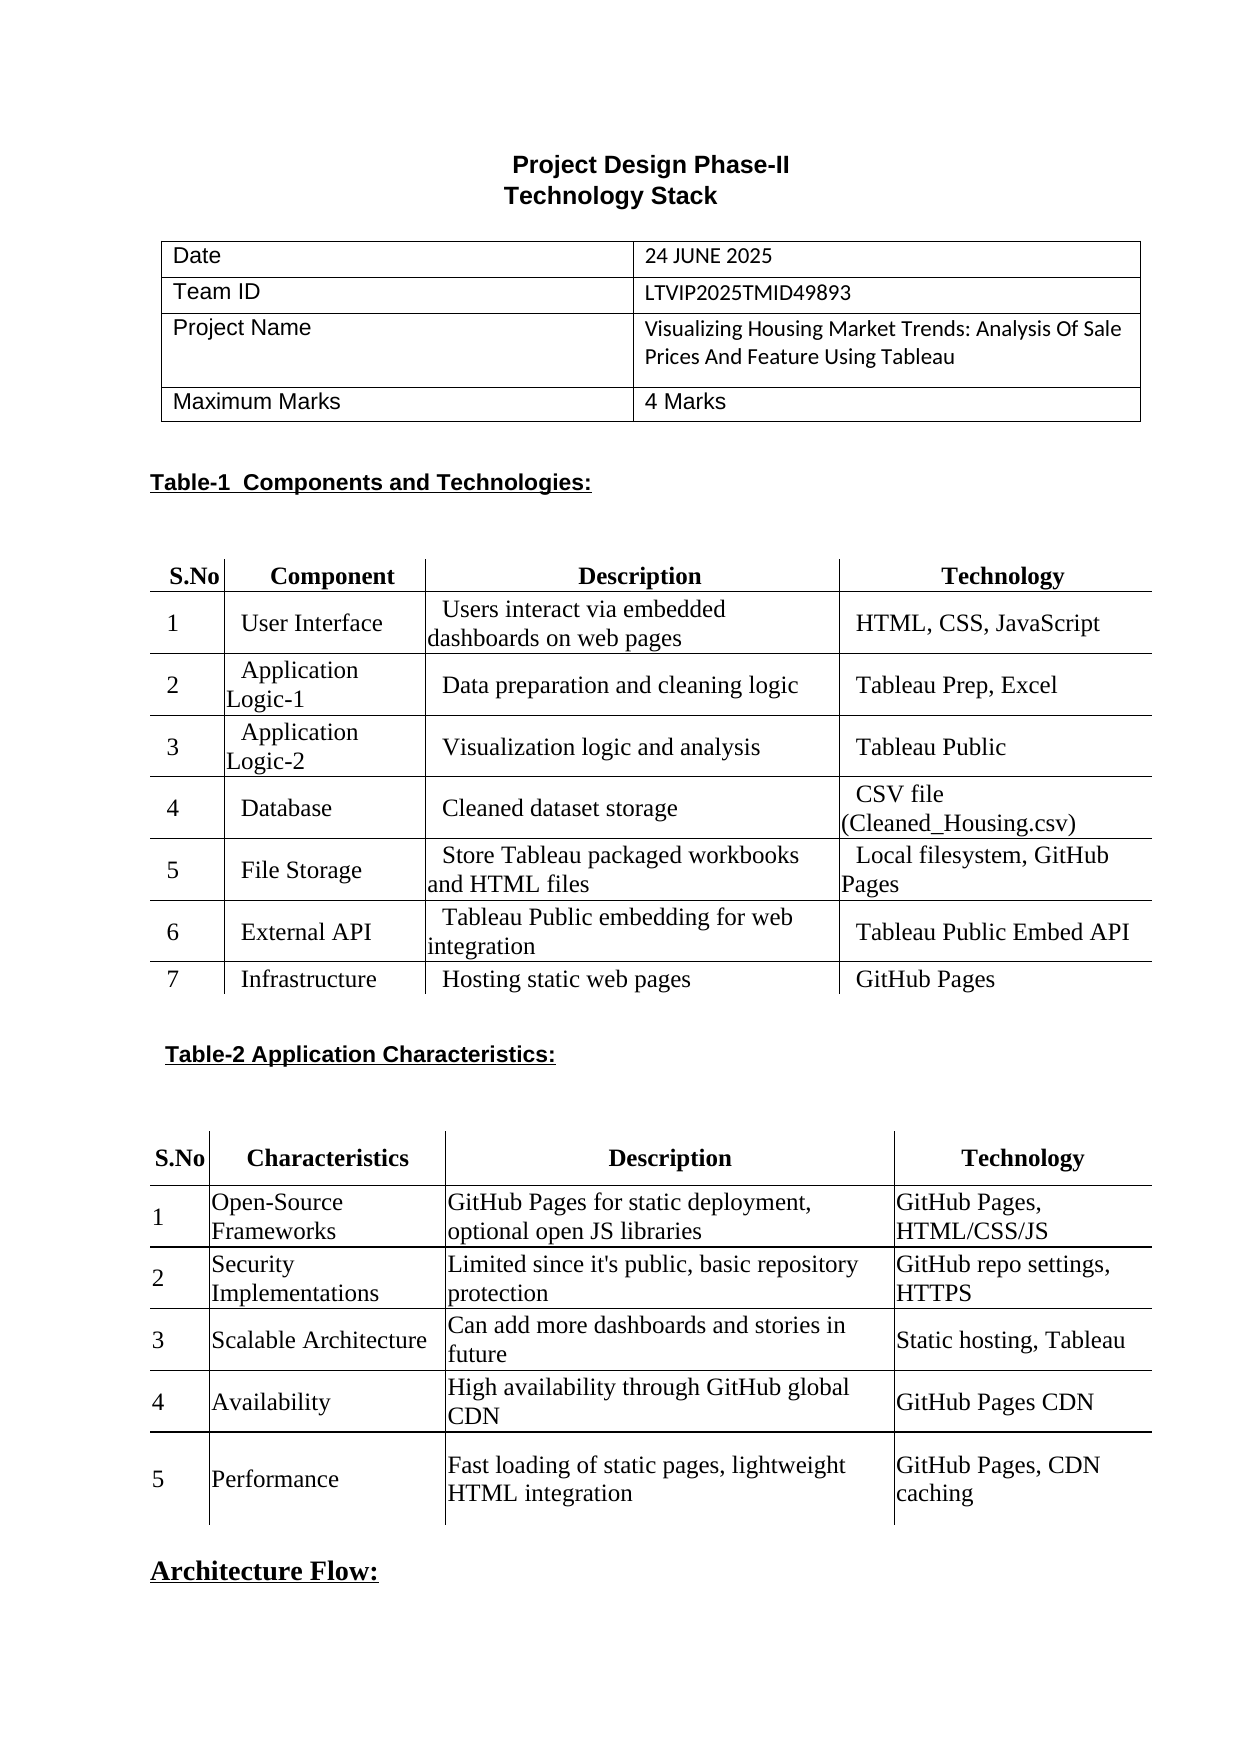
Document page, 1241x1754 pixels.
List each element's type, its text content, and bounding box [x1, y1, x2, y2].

table_cell Application Logic-1 [225, 654, 425, 714]
table_cell Fast loading of static pages, lightweight HTML integration [446, 1433, 894, 1524]
table_cell Project Name [162, 314, 633, 387]
table_cell HTML, CSS, JavaScript [840, 592, 1152, 653]
table_cell 3 [150, 716, 224, 776]
table_cell 4 [150, 1371, 209, 1431]
table_cell 2 [150, 654, 224, 714]
table_cell Static hosting, Tableau [895, 1309, 1152, 1370]
table_cell Local filesystem, GitHub Pages [840, 839, 1152, 899]
table_cell Tableau Prep, Excel [840, 654, 1152, 714]
text Table-2 Application Characteristics: [150, 1041, 1152, 1067]
table_header 24 JUNE 2025 [634, 242, 1140, 277]
table_cell Tableau Public [840, 716, 1152, 776]
table_cell Scalable Architecture [210, 1309, 445, 1370]
table_header Description [446, 1131, 894, 1185]
table_header Technology [895, 1131, 1152, 1185]
table_cell 2 [150, 1248, 209, 1308]
table_cell 1 [150, 592, 224, 653]
text Technology Stack [150, 181, 1152, 210]
table_cell LTVIP2025TMID49893 [634, 278, 1140, 313]
table_cell Team ID [162, 278, 633, 313]
table_cell Application Logic-2 [225, 716, 425, 776]
table_cell 5 [150, 1433, 209, 1524]
table_header S.No [150, 559, 224, 591]
table_cell 4 [150, 777, 224, 838]
text Table-1 Components and Technologies: [150, 469, 1152, 496]
table_cell 5 [150, 839, 224, 899]
table_cell 7 [150, 962, 224, 994]
table_cell Data preparation and cleaning logic [426, 654, 839, 714]
text Architecture Flow: [150, 1554, 1152, 1586]
table_cell Hosting static web pages [426, 962, 839, 994]
table_cell External API [225, 901, 425, 961]
table_header Characteristics [210, 1131, 445, 1185]
table_cell GitHub Pages for static deployment, optional open JS libraries [446, 1186, 894, 1246]
table_cell Tableau Public embedding for web integration [426, 901, 839, 961]
table_cell Availability [210, 1371, 445, 1431]
table_cell GitHub Pages, CDN caching [895, 1433, 1152, 1524]
table_cell Infrastructure [225, 962, 425, 994]
table_cell 3 [150, 1309, 209, 1370]
table_cell GitHub Pages [840, 962, 1152, 994]
table_header Description [426, 559, 839, 591]
table_cell Open-Source Frameworks [210, 1186, 445, 1246]
table_cell Security Implementations [210, 1248, 445, 1308]
table_cell Cleaned dataset storage [426, 777, 839, 838]
table_cell Can add more dashboards and stories in future [446, 1309, 894, 1370]
table_cell Limited since it's public, basic repository protection [446, 1248, 894, 1308]
table_cell Store Tableau packaged workbooks and HTML files [426, 839, 839, 899]
table_cell User Interface [225, 592, 425, 653]
table_cell Performance [210, 1433, 445, 1524]
table_cell Visualizing Housing Market Trends: Analysis Of Sale Prices And Feature Using Tableau [634, 314, 1140, 387]
table_cell Maximum Marks [162, 388, 633, 421]
table_cell GitHub Pages, HTML/CSS/JS [895, 1186, 1152, 1246]
table_cell 6 [150, 901, 224, 961]
table_cell 1 [150, 1186, 209, 1246]
table_cell GitHub repo settings, HTTPS [895, 1248, 1152, 1308]
table_cell Users interact via embedded dashboards on web pages [426, 592, 839, 653]
table_cell GitHub Pages CDN [895, 1371, 1152, 1431]
table_header Date [162, 242, 633, 277]
table_cell Visualization logic and analysis [426, 716, 839, 776]
table_cell Tableau Public Embed API [840, 901, 1152, 961]
table_cell 4 Marks [634, 388, 1140, 421]
table_header Technology [840, 559, 1152, 591]
table_header Component [225, 559, 425, 591]
text Project Design Phase-II [150, 150, 1152, 179]
table_cell CSV file (Cleaned_Housing.csv) [840, 777, 1152, 838]
table_cell File Storage [225, 839, 425, 899]
table_cell Database [225, 777, 425, 838]
table_header S.No [150, 1131, 209, 1185]
table_cell High availability through GitHub global CDN [446, 1371, 894, 1431]
